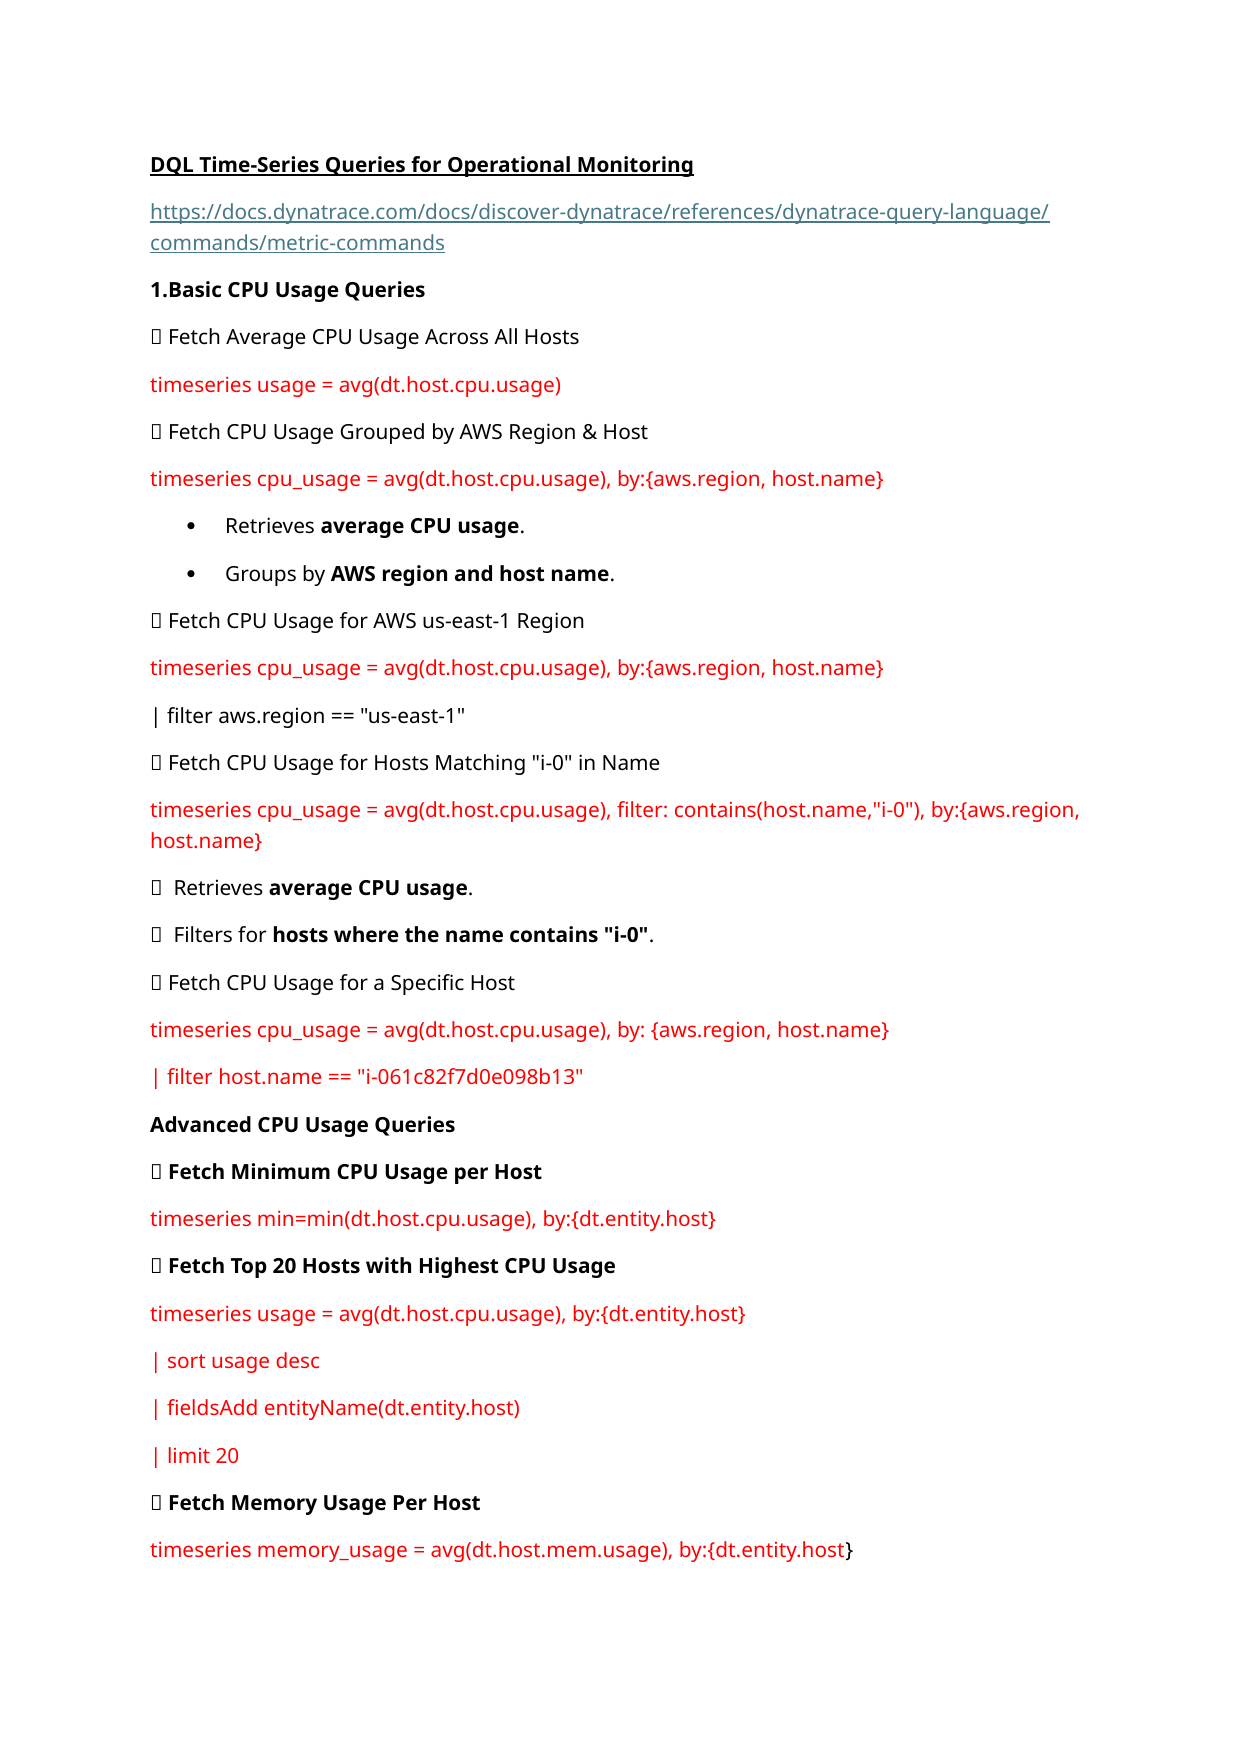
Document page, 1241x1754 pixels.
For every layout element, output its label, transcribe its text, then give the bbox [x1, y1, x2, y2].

text 📍 Fetch CPU Usage for AWS us-east-1 Region [150, 606, 1090, 635]
text timeseries usage = avg(dt.host.cpu.usage), by:{dt.entity.host} [150, 1299, 1090, 1327]
text 📍 Fetch Average CPU Usage Across All Hosts [150, 322, 1090, 351]
text | filter host.name == "i-061c82f7d0e098b13" [150, 1062, 1090, 1091]
text  Retrieves average CPU usage. [150, 873, 1090, 902]
text https://docs.dynatrace.com/docs/discover-dynatrace/references/dynatrace-query-language/commands/metric-commands [150, 197, 1090, 256]
text 📍 Fetch CPU Usage for Hosts Matching "i-0" in Name [150, 748, 1090, 777]
text 📍 Fetch Memory Usage Per Host [150, 1488, 1090, 1517]
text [150, 1535, 1090, 1564]
text 1️.Basic CPU Usage Queries [150, 275, 1090, 304]
list Retrieves average CPU usage. [187, 512, 1090, 540]
text timeseries min=min(dt.host.cpu.usage), by:{dt.entity.host} [150, 1204, 1090, 1233]
text timeseries cpu_usage = avg(dt.host.cpu.usage), filter: contains(host.name,"i-0"), by:{aws.region, host.name} [150, 795, 1090, 854]
text | filter aws.region == "us-east-1" [150, 701, 1090, 729]
text | limit 20 [150, 1441, 1090, 1469]
list Groups by AWS region and host name. [187, 559, 1090, 587]
text timeseries cpu_usage = avg(dt.host.cpu.usage), by:{aws.region, host.name} [150, 464, 1090, 493]
text  Filters for hosts where the name contains "i-0". [150, 921, 1090, 949]
text | sort usage desc [150, 1346, 1090, 1375]
text DQL Time-Series Queries for Operational Monitoring [150, 150, 1090, 178]
text 📍 Fetch CPU Usage for a Specific Host [150, 968, 1090, 996]
text | fieldsAdd entityName(dt.entity.host) [150, 1393, 1090, 1422]
text 📍 Fetch Minimum CPU Usage per Host [150, 1157, 1090, 1186]
text Advanced CPU Usage Queries [150, 1110, 1090, 1138]
text timeseries cpu_usage = avg(dt.host.cpu.usage), by: {aws.region, host.name} [150, 1015, 1090, 1044]
text timeseries usage = avg(dt.host.cpu.usage) [150, 370, 1090, 398]
text 📍 Fetch CPU Usage Grouped by AWS Region & Host [150, 417, 1090, 446]
text 📍 Fetch Top 20 Hosts with Highest CPU Usage [150, 1252, 1090, 1280]
text timeseries cpu_usage = avg(dt.host.cpu.usage), by:{aws.region, host.name} [150, 653, 1090, 682]
